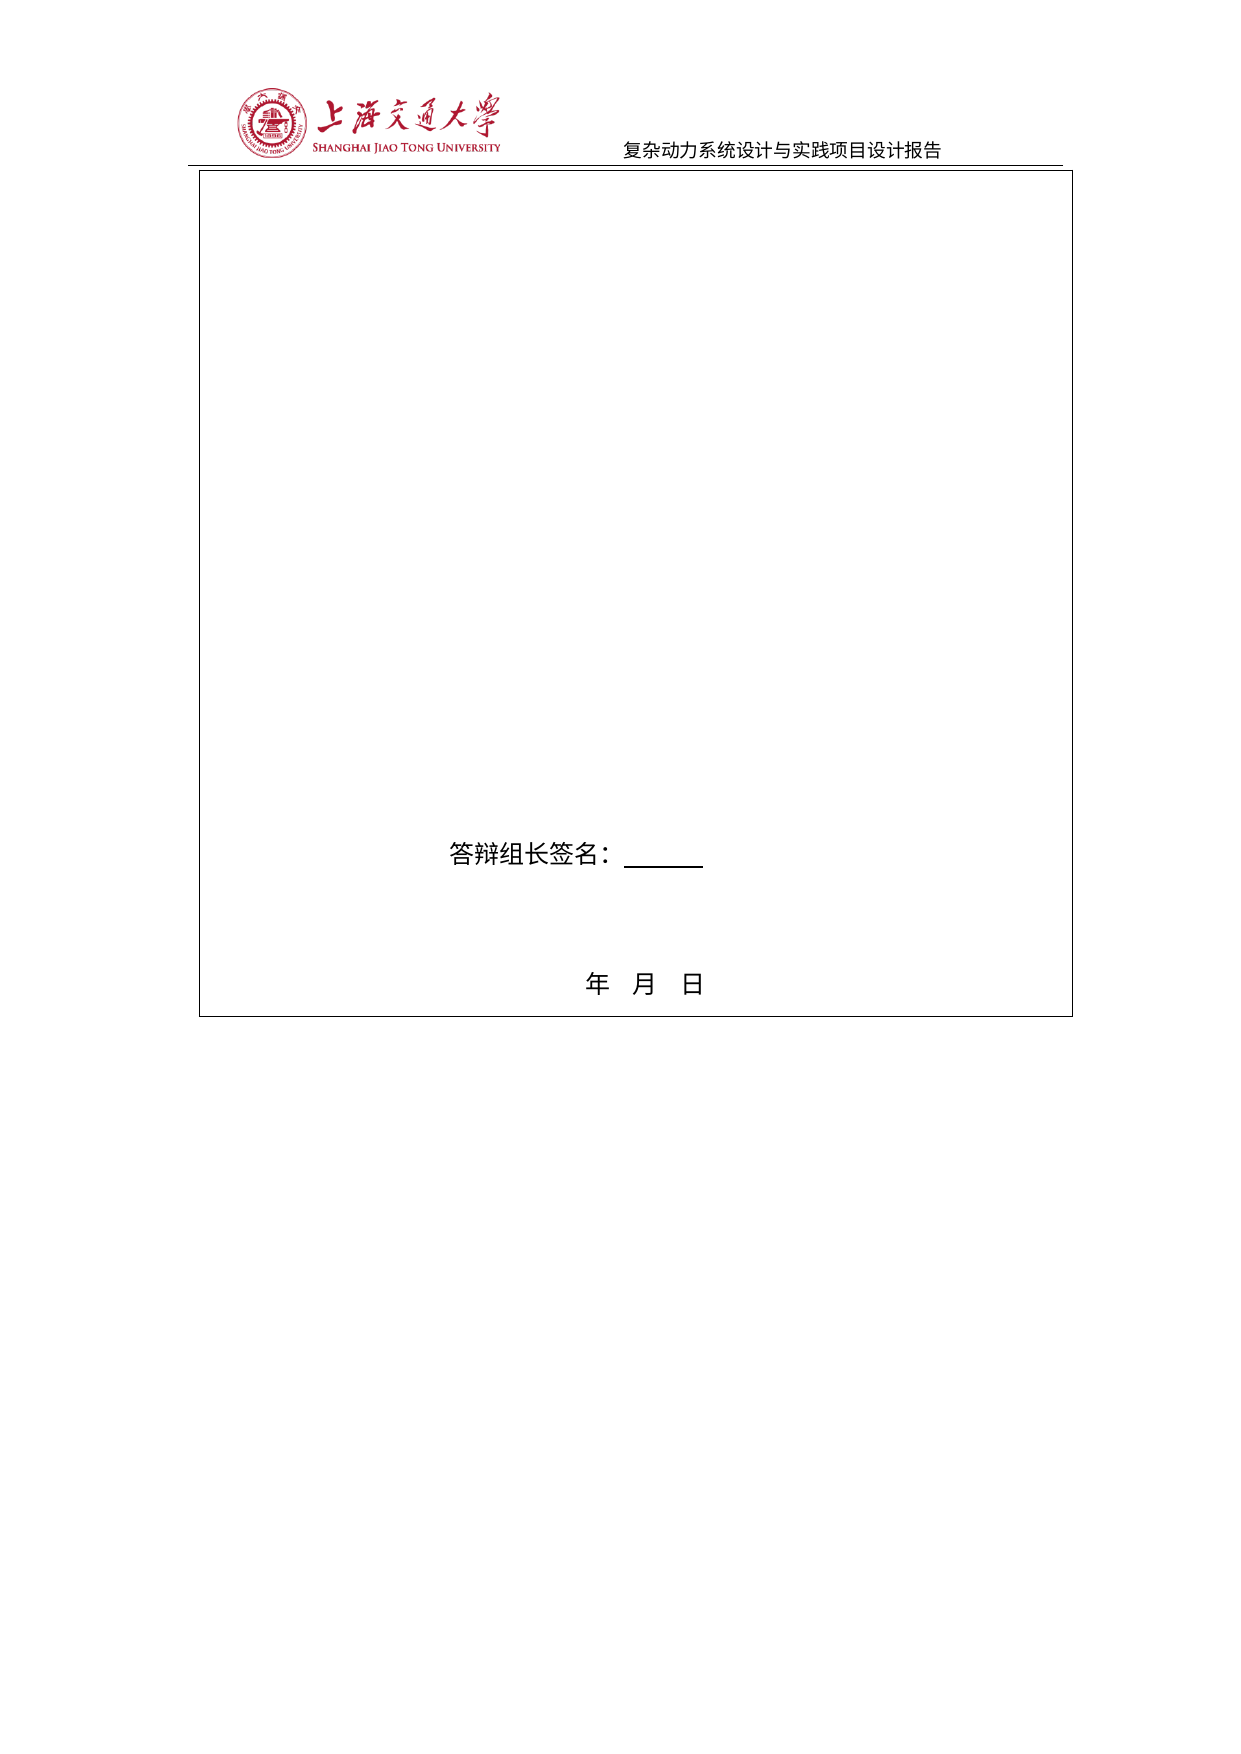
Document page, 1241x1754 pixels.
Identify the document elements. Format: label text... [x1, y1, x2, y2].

table_cell 答辩小组意见： 答辩组长签名： 年 月 日 [200, 171, 1072, 1016]
picture [237, 88, 501, 158]
